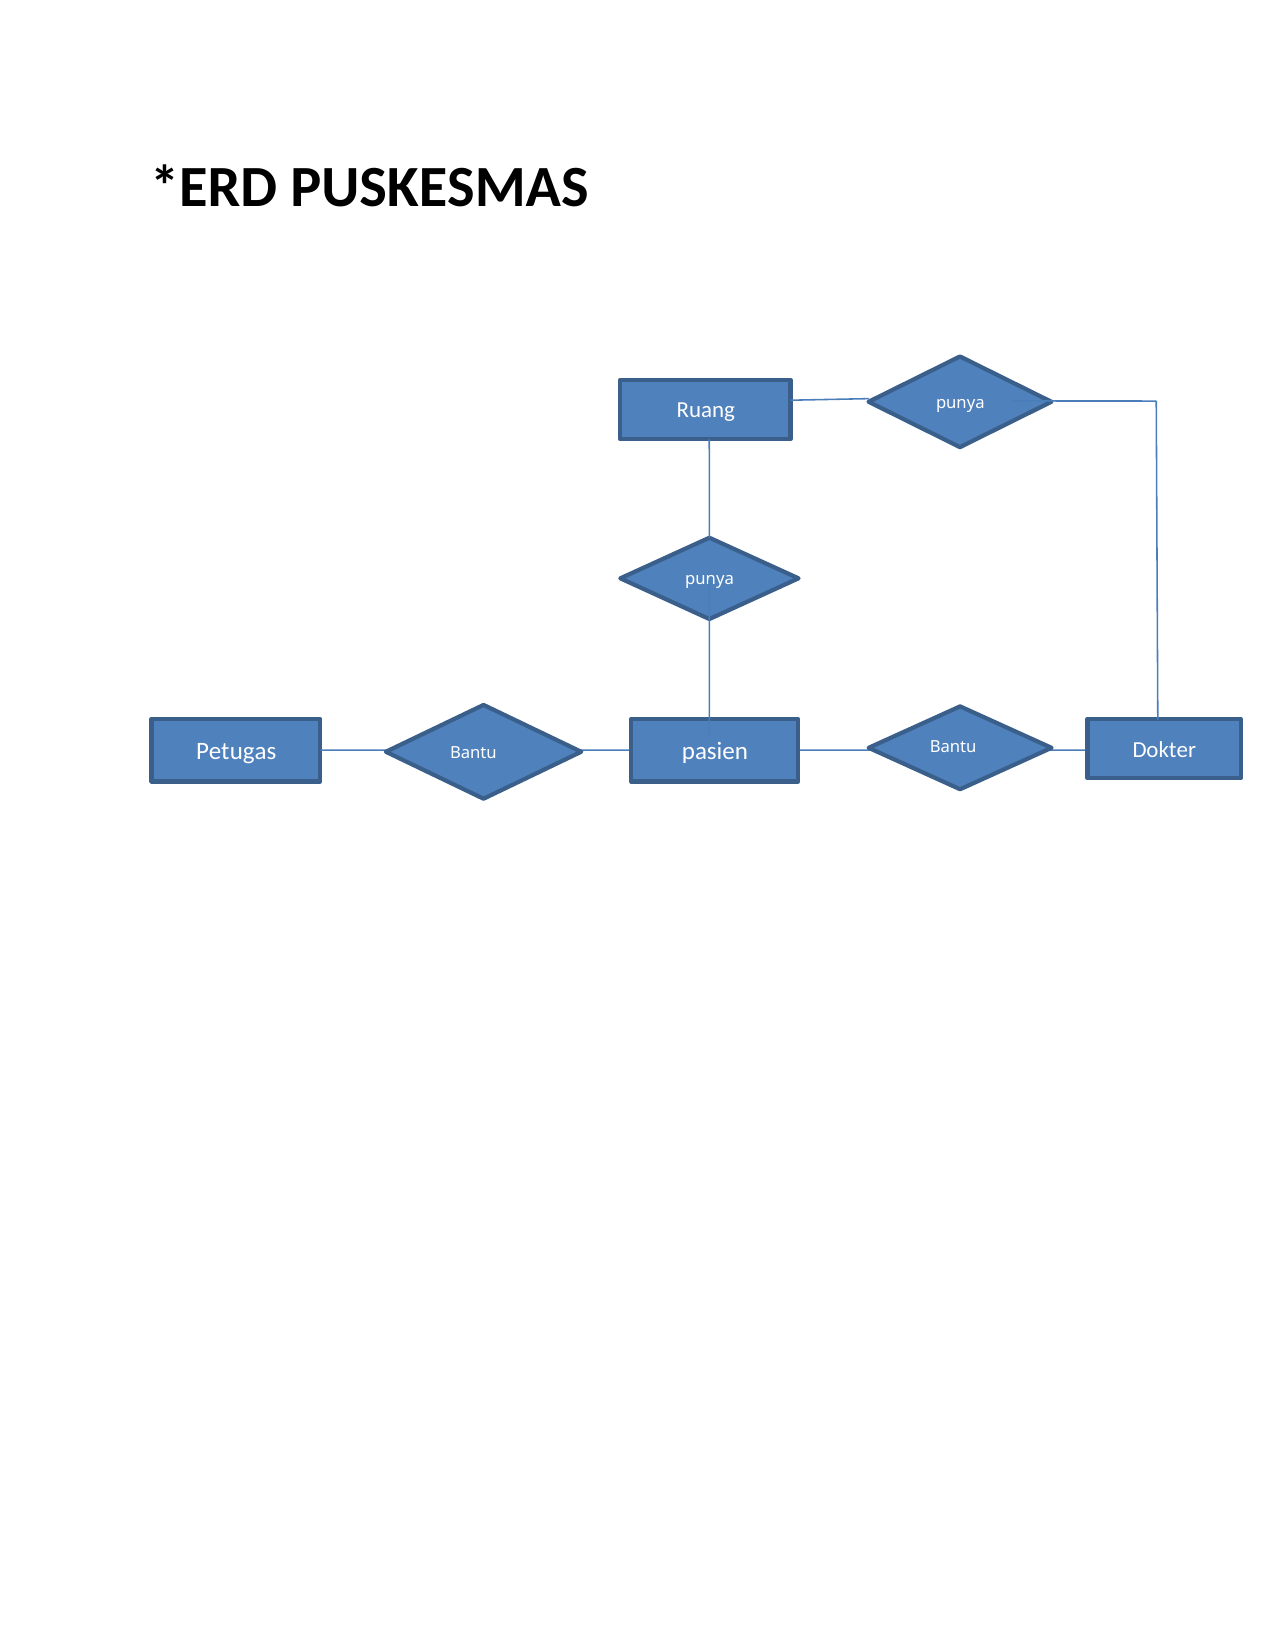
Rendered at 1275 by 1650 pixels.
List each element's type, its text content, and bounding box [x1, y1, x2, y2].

text *ERD PUSKESMAS [150, 150, 1125, 221]
